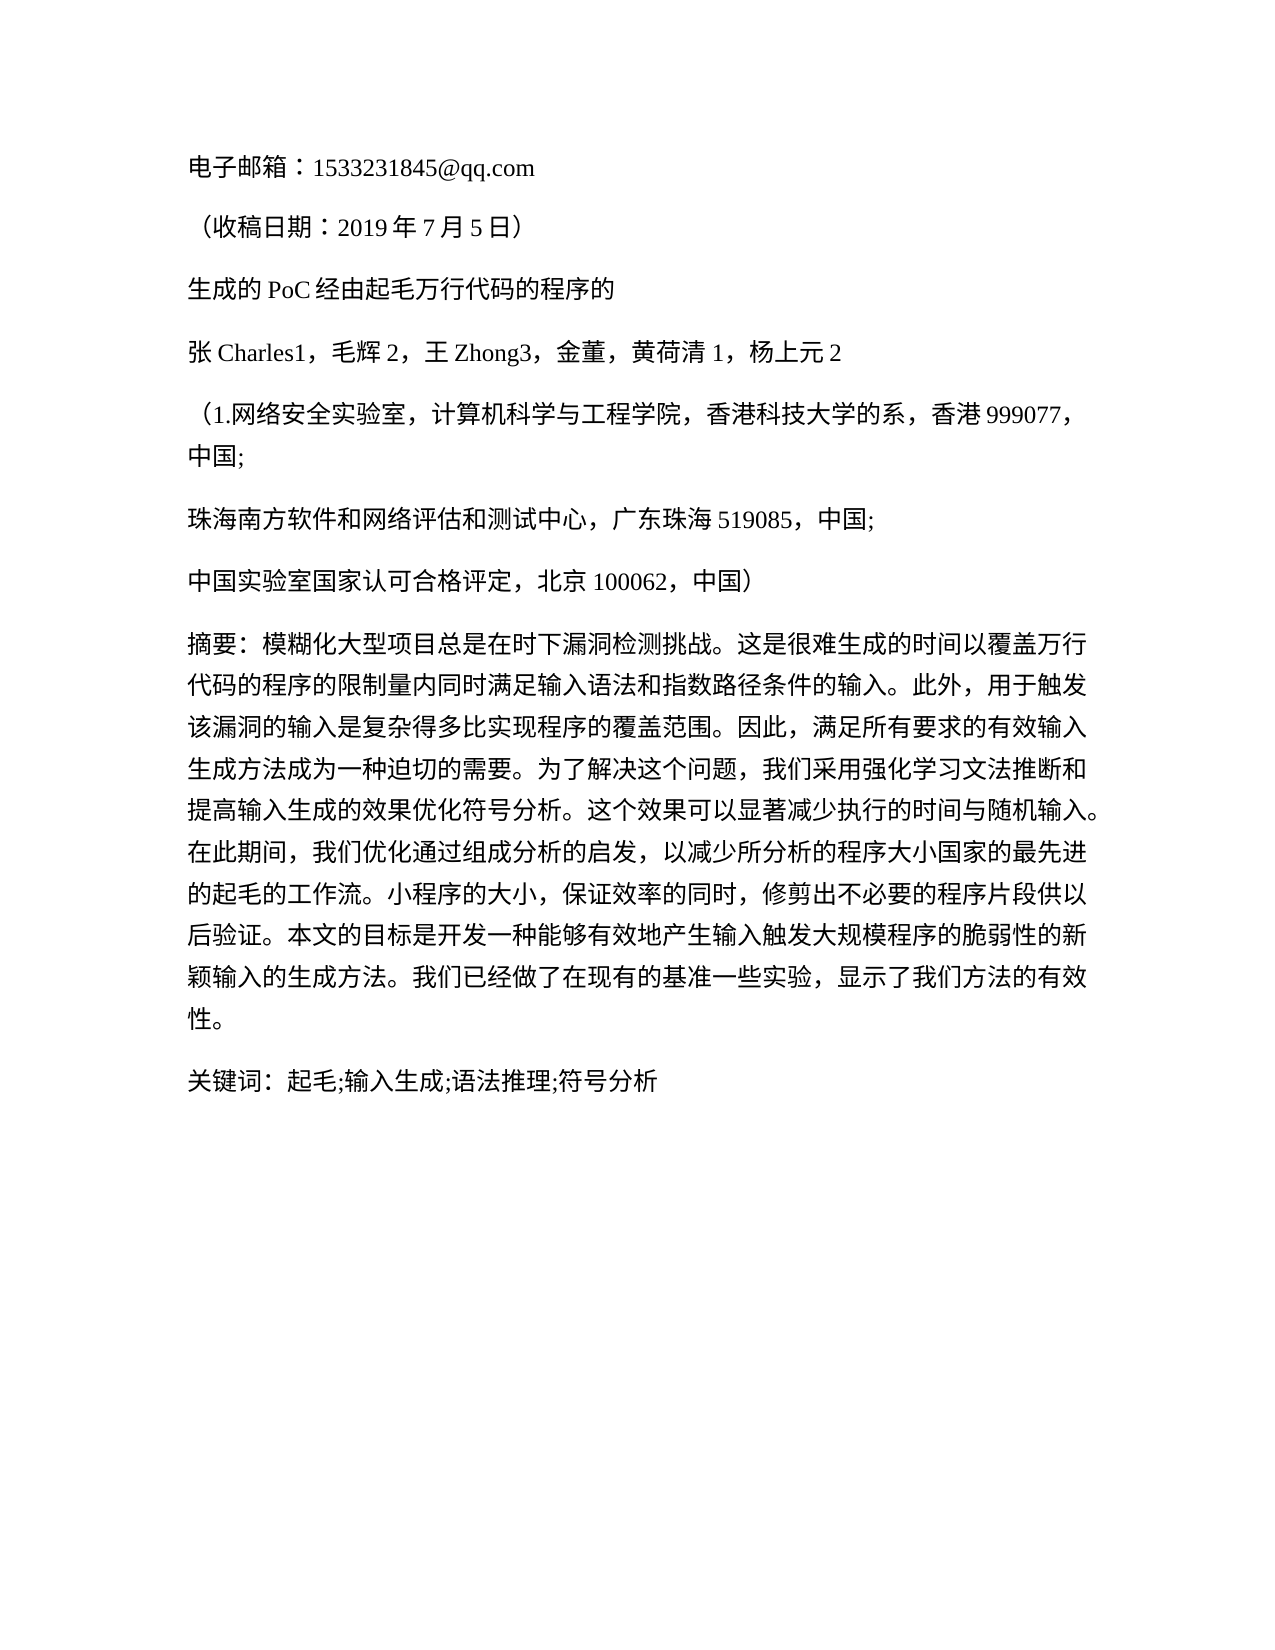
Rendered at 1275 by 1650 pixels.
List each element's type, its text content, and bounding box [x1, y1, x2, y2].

text 电子邮箱：1533231845@qq.com [187, 150, 1087, 184]
text （1.网络安全实验室，计算机科学与工程学院，香港科技大学的系，香港999077，中国; [187, 395, 1087, 473]
text 珠海南方软件和网络评估和测试中心，广东珠海519085，中国; [187, 499, 1087, 535]
text （收稿日期：2019年7月5日） [187, 210, 1087, 244]
text 摘要：模糊化大型项目总是在时下漏洞检测挑战。这是很难生成的时间以覆盖万行代码的程序的限制量内同时满足输入语法和指数路径条件的输入。此外，用于触发该漏洞的输入是复杂得多比实现程序的覆盖范围。因此，满足所有要求的有效输入生成方法成为一种迫切的需要。为了解决这个问题，我们采用强化学习文法推断和提高输入生成的效果优化符号分析。这个效果可以显著减少执行的时间与随机输入。在此期间，我们优化通过组成分析的启发，以减少所分析的程序大小国家的最先进的起毛的工作流。小程序的大小，保证效率的同时，修剪出不必要的程序片段供以后验证。本文的目标是开发一种能够有效地产生输入触发大规模程序的脆弱性的新颖输入的生成方法。我们已经做了在现有的基准一些实验，显示了我们方法的有效性。 [187, 624, 1087, 1035]
text 中国实验室国家认可合格评定，北京100062，中国） [187, 562, 1087, 598]
text 关键词：起毛;输入生成;语法推理;符号分析 [187, 1062, 1087, 1098]
text 张Charles1，毛辉2，王Zhong3，金董，黄荷清1，杨上元2 [187, 332, 1087, 369]
text 生成的PoC经由起毛万行代码的程序的 [187, 270, 1087, 306]
